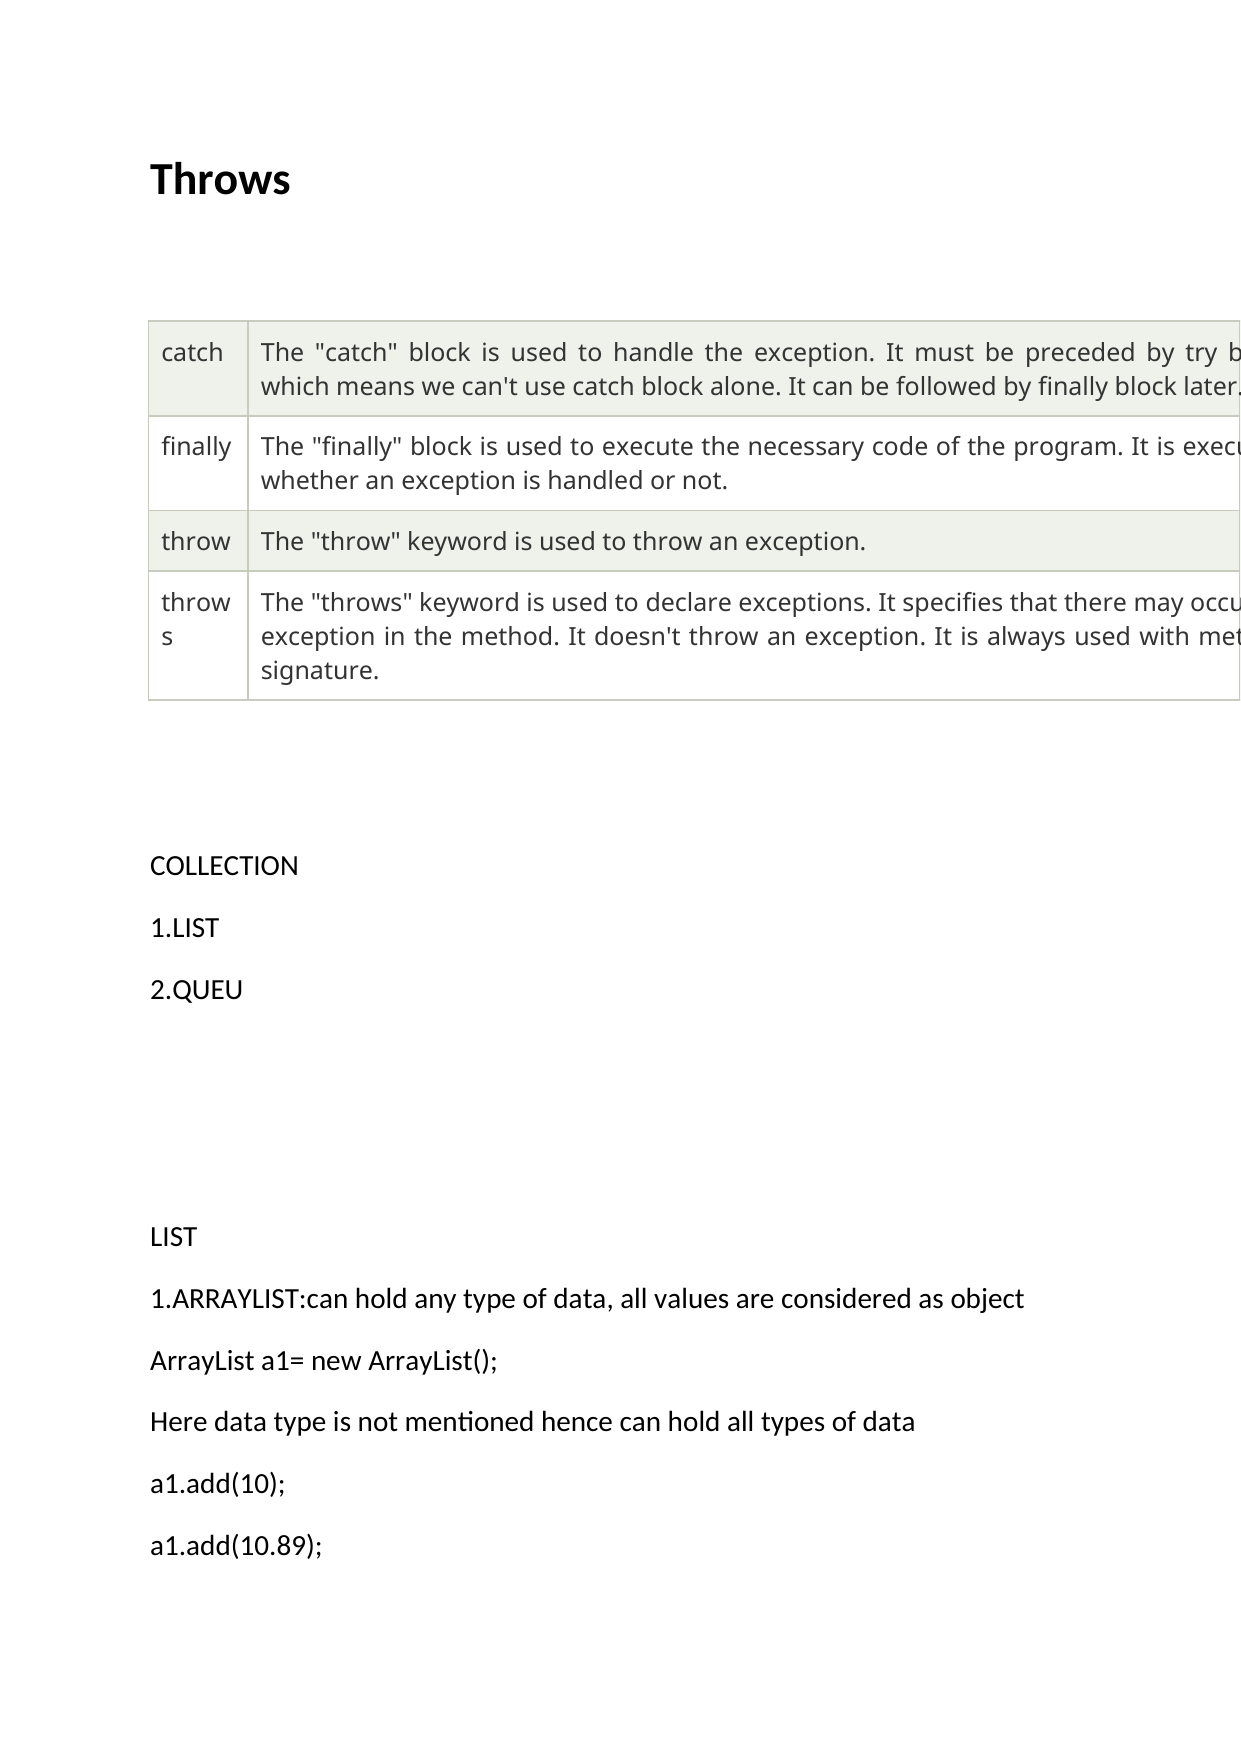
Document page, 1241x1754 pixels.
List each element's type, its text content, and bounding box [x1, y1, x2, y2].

text Here data type is not mentioned hence can hold all types of data [150, 1403, 1090, 1439]
table_cell throw [149, 511, 247, 570]
table_cell The "finally" block is used to execute the necessary code of the program. It is executed whether an exception is handled or not. [249, 417, 1239, 509]
table_cell The "throws" keyword is used to declare exceptions. It specifies that there may occur an exception in the method. It doesn't throw an exception. It is always used with method signature. [249, 572, 1239, 699]
text 1.ARRAYLIST:can hold any type of data, all values are considered as object [150, 1280, 1090, 1315]
text 1.LIST [150, 909, 1090, 945]
text LIST [150, 1218, 1090, 1254]
table_header catch [149, 322, 247, 415]
table_cell finally [149, 417, 247, 509]
text a1.add(10); [150, 1465, 1090, 1501]
table_cell The "throw" keyword is used to throw an exception. [249, 511, 1239, 570]
table_header The "catch" block is used to handle the exception. It must be preceded by try block which means we can't use catch block alone. It can be followed by finally block later. [249, 322, 1239, 415]
text COLLECTION [150, 847, 1090, 883]
text ArrayList a1= new ArrayList(); [150, 1342, 1090, 1377]
text 2.QUEU [150, 971, 1090, 1007]
text a1.add(10.89); [150, 1527, 1090, 1562]
table_cell throws [149, 572, 247, 699]
text Throws [150, 150, 1090, 206]
